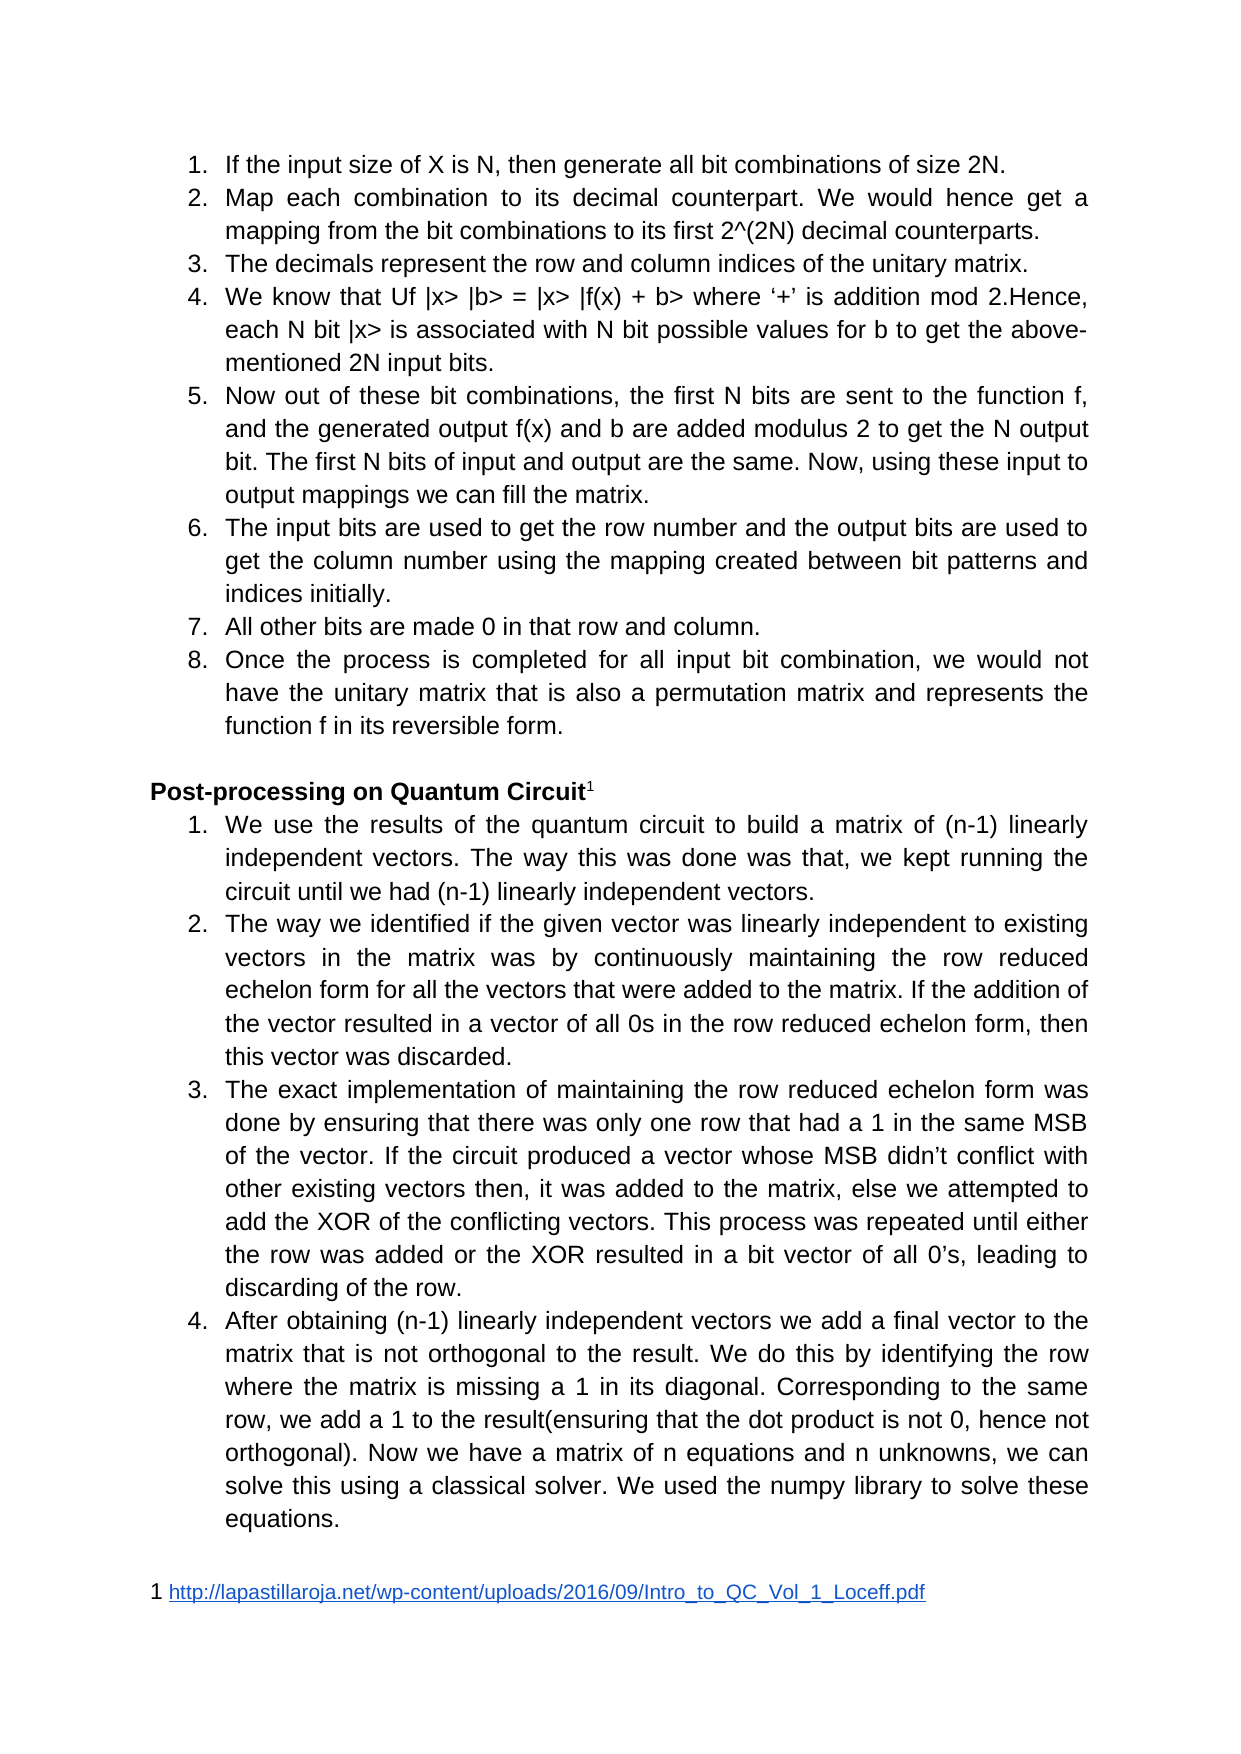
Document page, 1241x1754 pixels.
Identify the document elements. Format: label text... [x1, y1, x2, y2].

list The decimals represent the row and column indices of the unitary matrix. [187, 249, 1090, 278]
list After obtaining (n-1) linearly independent vectors we add a final vector to the matrix that is not orthogonal to the result. We do this by identifying the row where the matrix is missing a 1 in its diagonal. Corresponding to the same row, we add a 1 to the result(ensuring that the dot product is not 0, hence not orthogonal). Now we have a matrix of n equations and n unknowns, we can solve this using a classical solver. We used the numpy library to solve these equations. [187, 1306, 1090, 1533]
list If the input size of X is N, then generate all bit combinations of size 2N. [187, 150, 1090, 179]
list Once the process is completed for all input bit combination, we would not have the unitary matrix that is also a permutation matrix and represents the function f in its reversible form. [187, 645, 1090, 740]
text Post-processing on Quantum Circuit [150, 777, 1090, 806]
list We know that Uf |x> |b> = |x> |f(x) + b> where ‘+’ is addition mod 2.Hence, each N bit |x> is associated with N bit possible values for b to get the above-mentioned 2N input bits. [187, 282, 1090, 377]
list The exact implementation of maintaining the row reduced echelon form was done by ensuring that there was only one row that had a 1 in the same MSB of the vector. If the circuit produced a vector whose MSB didn’t conflict with other existing vectors then, it was added to the matrix, else we attempted to add the XOR of the conflicting vectors. This process was repeated until either the row was added or the XOR resulted in a bit vector of all 0’s, leading to discarding of the row. [187, 1074, 1090, 1301]
list Map each combination to its decimal counterpart. We would hence get a mapping from the bit combinations to its first 2^(2N) decimal counterparts. [187, 183, 1090, 245]
list Now out of these bit combinations, the first N bits are sent to the function f, and the generated output f(x) and b are added modulus 2 to get the N output bit. The first N bits of input and output are the same. Now, using these input to output mappings we can fill the matrix. [187, 381, 1090, 509]
list The way we identified if the given vector was linearly independent to existing vectors in the matrix was by continuously maintaining the row reduced echelon form for all the vectors that were added to the matrix. If the addition of the vector resulted in a vector of all 0s in the row reduced echelon form, then this vector was discarded. [187, 909, 1090, 1070]
list The input bits are used to get the row number and the output bits are used to get the column number using the mapping created between bit patterns and indices initially. [187, 513, 1090, 608]
list All other bits are made 0 in that row and column. [187, 612, 1090, 641]
list We use the results of the quantum circuit to build a matrix of (n-1) linearly independent vectors. The way this was done was that, we kept running the circuit until we had (n-1) linearly independent vectors. [187, 810, 1090, 905]
